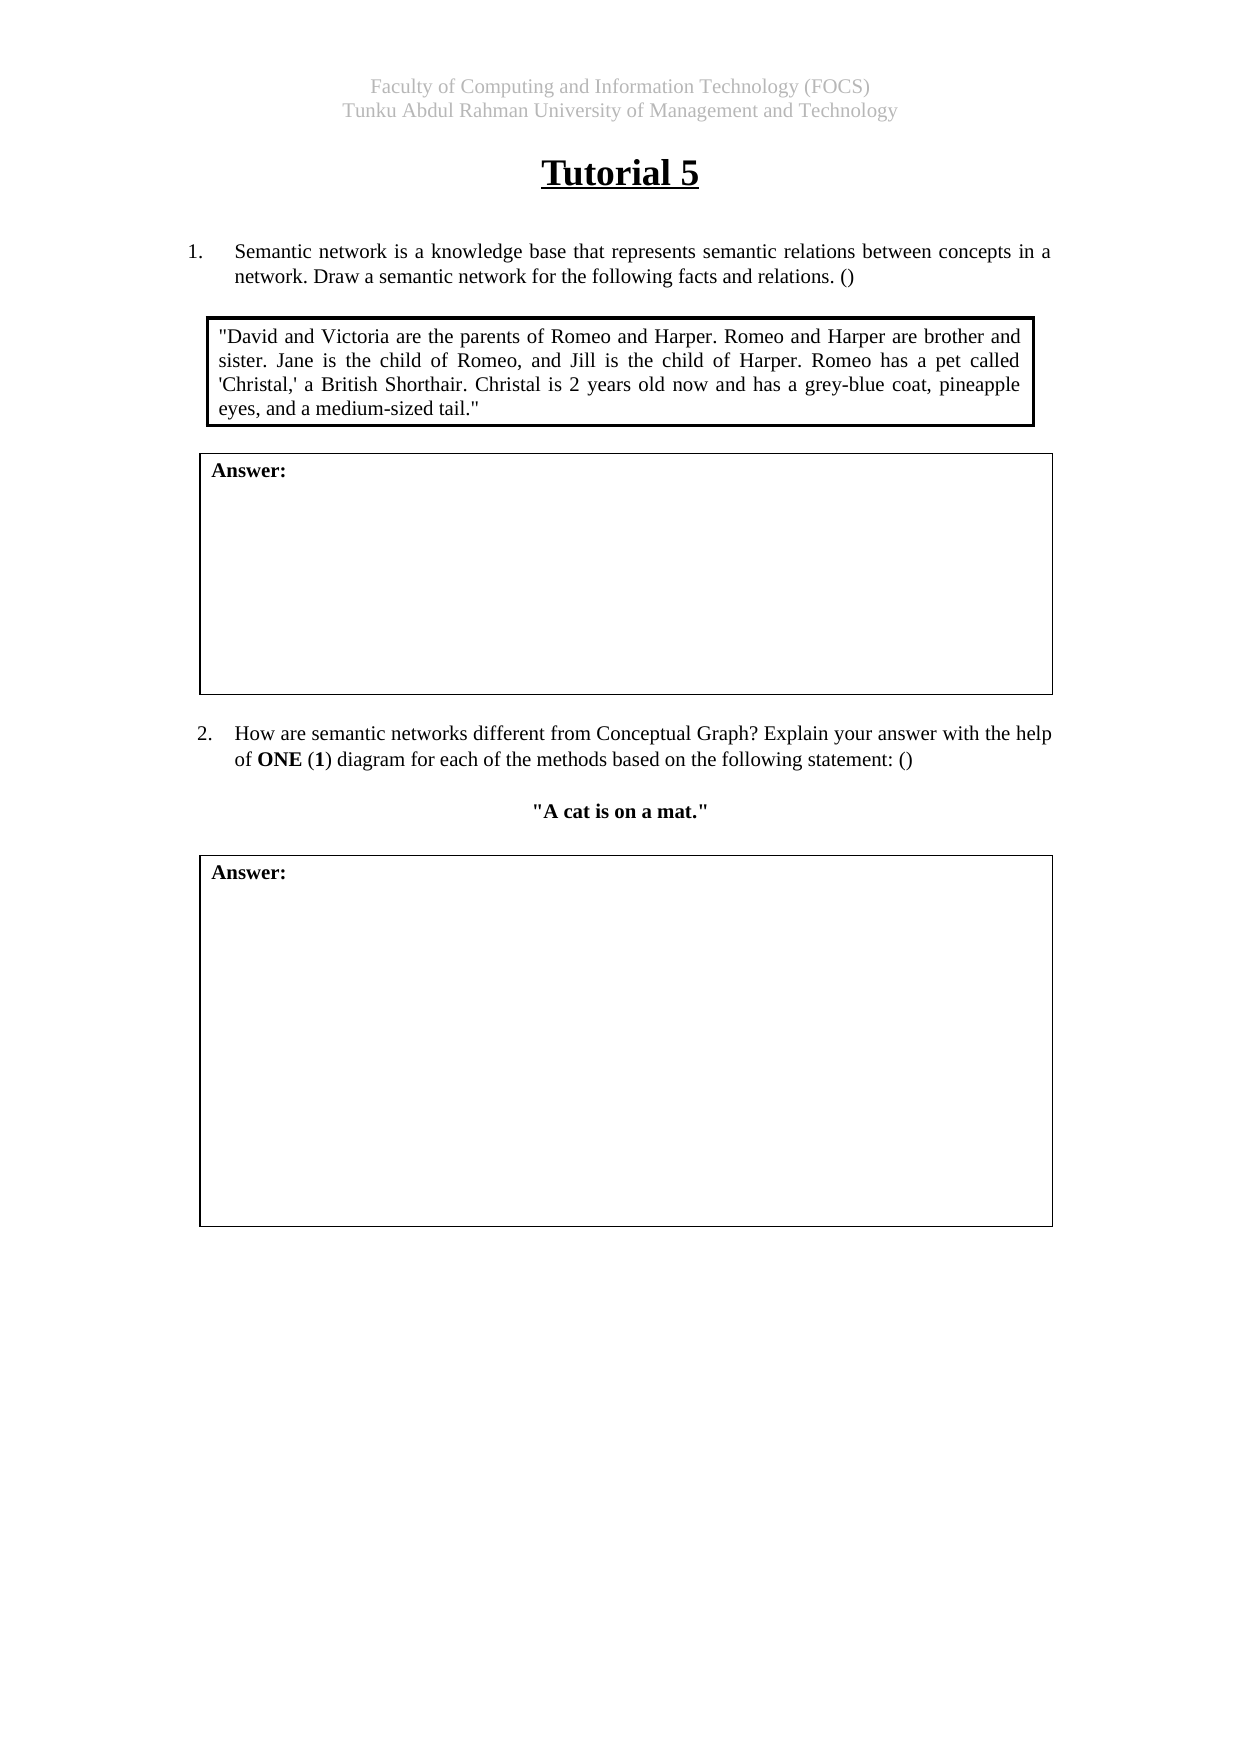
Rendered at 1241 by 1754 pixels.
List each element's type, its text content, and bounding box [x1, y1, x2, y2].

list Semantic network is a knowledge base that represents semantic relations between concepts in a network. Draw a semantic network for the following facts and relations. () [187, 238, 1053, 288]
list How are semantic networks different from Conceptual Graph? Explain your answer with the help of ONE (1) diagram for each of the methods based on the following statement: () [197, 721, 1053, 771]
table_header "David and Victoria are the parents of Romeo and Harper. Romeo and Harper are brother and sister. Jane is the child of Romeo, and Jill is the child of Harper. Romeo has a pet called 'Christal,' a British Shorthair. Christal is 2 years old now and has a grey-blue coat, pineapple eyes, and a medium-sized tail." [209, 320, 1032, 424]
subtitle Tutorial 5 [187, 150, 1053, 193]
table_header Answer: [201, 856, 1052, 1226]
text "A cat is on a mat." [187, 799, 1053, 823]
table_header Answer: [201, 454, 1052, 694]
